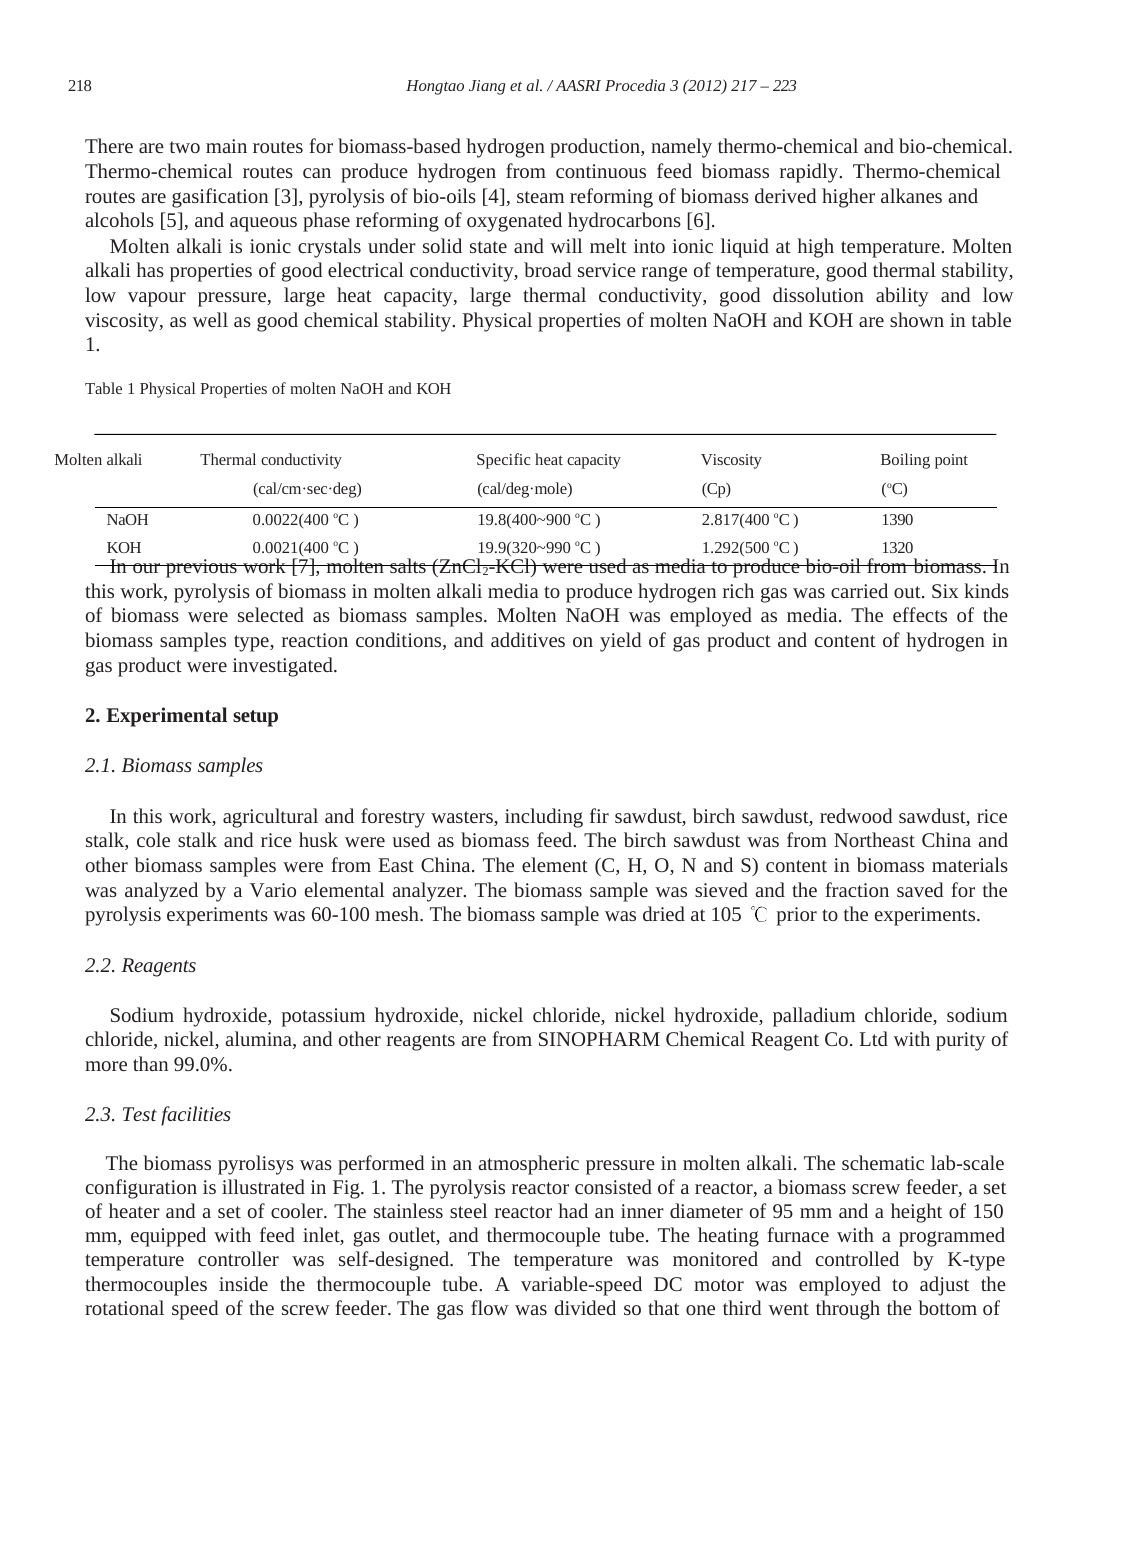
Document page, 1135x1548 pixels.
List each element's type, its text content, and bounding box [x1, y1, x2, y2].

text There are two main routes for biomass-based hydrogen production, namely thermo-chemical and bio-chemical. Thermo-chemical routes can produce hydrogen from continuous feed biomass rapidly. Thermo-chemical routes are gasification [3], pyrolysis of bio-oils [4], steam reforming of biomass derived higher alkanes and alcohols [5], and aqueous phase reforming of oxygenated hydrocarbons [6]. [85, 134, 1015, 232]
list Reagents [85, 952, 1078, 977]
text Viscosity [701, 450, 768, 469]
text Boiling point [880, 450, 1078, 469]
text In this work, agricultural and forestry wasters, including fir sawdust, birch sawdust, redwood sawdust, rice stalk, cole stalk and rice husk were used as biomass feed. The birch sawdust was from Northeast China and other biomass samples were from East China. The element (C, H, O, N and S) content in biomass materials was analyzed by a Vario elemental analyzer. The biomass sample was sieved and the fraction saved for the pyrolysis experiments was 60-100 mesh. The biomass sample was dried at 105 prior to the experiments. [85, 803, 1009, 926]
picture [751, 906, 767, 922]
list Biomass samples [85, 753, 1078, 777]
text Table 1 Physical Properties of molten NaOH and KOH [85, 379, 1078, 398]
text The biomass pyrolisys was performed in an atmospheric pressure in molten alkali. The schematic lab-scale configuration is illustrated in Fig. 1. The pyrolysis reactor consisted of a reactor, a biomass screw feeder, a set of heater and a set of cooler. The stainless steel reactor had an inner diameter of 95 mm and a height of 150 mm, equipped with feed inlet, gas outlet, and thermocouple tube. The heating furnace with a programmed temperature controller was self-designed. The temperature was monitored and controlled by K-type thermocouples inside the thermocouple tube. A variable-speed DC motor was employed to adjust the rotational speed of the screw feeder. The gas flow was divided so that one third went through the bottom of [85, 1151, 1007, 1319]
text Thermal conductivity [200, 450, 400, 469]
text In our previous work [7], molten salts (ZnCl2-KCl) were used as media to produce bio-oil from biomass. In this work, pyrolysis of biomass in molten alkali media to produce hydrogen rich gas was carried out. Six kinds of biomass were selected as biomass samples. Molten NaOH was employed as media. The effects of the biomass samples type, reaction conditions, and additives on yield of gas product and content of hydrogen in gas product were investigated. [85, 554, 1010, 677]
list Test facilities [85, 1102, 1078, 1126]
text Specific heat capacity [476, 450, 627, 469]
text Molten alkali is ionic crystals under solid state and will melt into ionic liquid at high temperature. Molten alkali has properties of good electrical conductivity, broad service range of temperature, good thermal stability, low vapour pressure, large heat capacity, large thermal conductivity, good dissolution ability and low viscosity, as well as good chemical stability. Physical properties of molten NaOH and KOH are shown in table 1. [85, 233, 1014, 356]
subtitle Experimental setup [85, 703, 1078, 727]
text Sodium hydroxide, potassium hydroxide, nickel chloride, nickel hydroxide, palladium chloride, sodium chloride, nickel, alumina, and other reagents are from SINOPHARM Chemical Reagent Co. Ltd with purity of more than 99.0%. [85, 1003, 1009, 1076]
text Molten alkali [54, 450, 195, 469]
